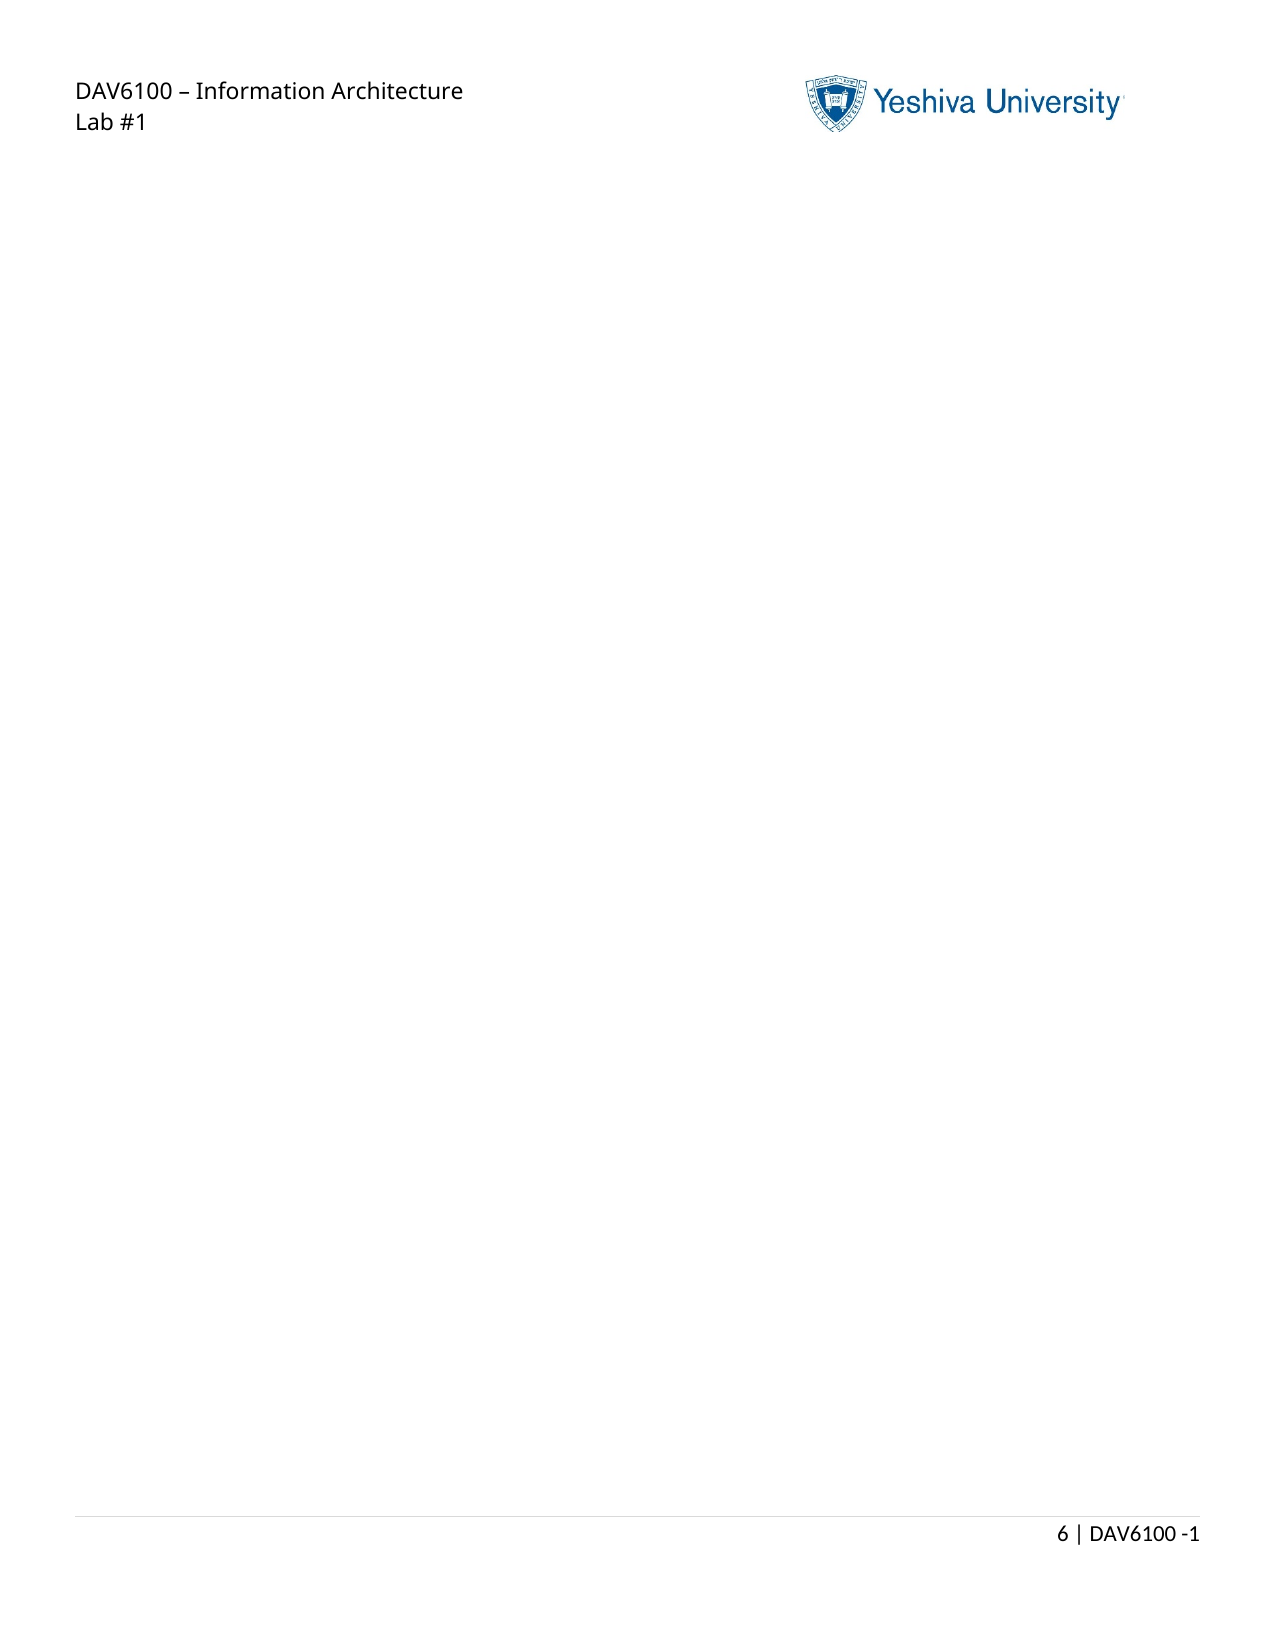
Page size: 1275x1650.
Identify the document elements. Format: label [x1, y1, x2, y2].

picture [803, 75, 1125, 132]
